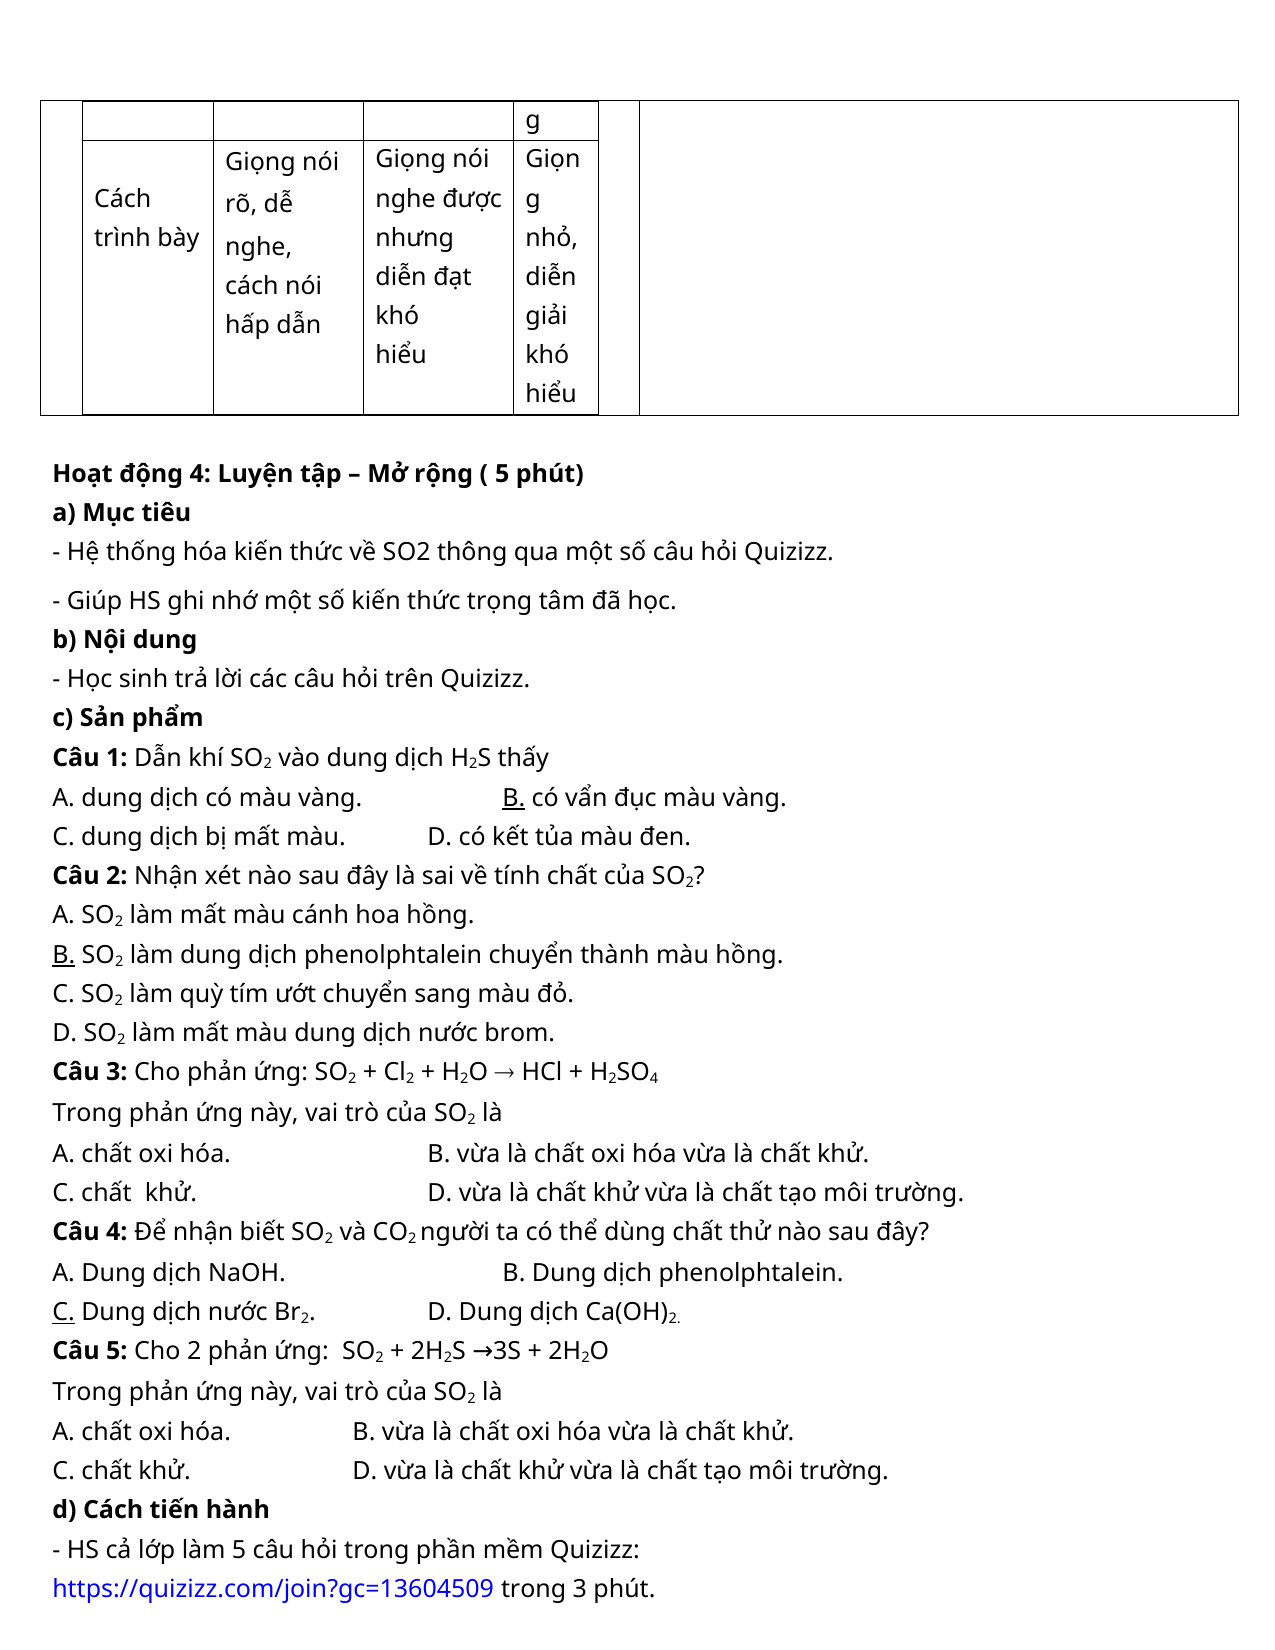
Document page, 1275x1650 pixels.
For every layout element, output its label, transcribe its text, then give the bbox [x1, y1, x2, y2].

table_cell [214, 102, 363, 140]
text d) Cách tiến hành [52, 1492, 1227, 1526]
text Câu 2: Nhận xét nào sau đây là sai về tính chất của SO2? [52, 858, 1227, 892]
text C. dung dịch bị mất màu. D. có kết tủa màu đen. [52, 819, 1227, 853]
text https://quizizz.com/join?gc=13604509 trong 3 phút. [52, 1570, 1227, 1604]
text B. SO2 làm dung dịch phenolphtalein chuyển thành màu hồng. [52, 936, 1227, 970]
text A. SO2 làm mất màu cánh hoa hồng. [52, 897, 1227, 931]
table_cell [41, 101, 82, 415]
text Trong phản ứng này, vai trò của SO2 là [52, 1373, 1227, 1407]
text - Giúp HS ghi nhớ một số kiến thức trọng tâm đã học. [52, 582, 1227, 617]
text a) Mục tiêu [52, 494, 1227, 528]
text C. Dung dịch nước Br2. D. Dung dịch Ca(OH)2. [52, 1294, 1227, 1328]
text A. chất oxi hóa. B. vừa là chất oxi hóa vừa là chất khử. [52, 1135, 1227, 1169]
text Câu 4: Để nhận biết SO2 và CO2 người ta có thể dùng chất thử nào sau đây? [52, 1214, 1227, 1248]
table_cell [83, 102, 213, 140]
text - Hệ thống hóa kiến thức về SO2 thông qua một số câu hỏi Quizizz. [52, 534, 1227, 576]
text Trong phản ứng này, vai trò của SO2 là [52, 1094, 1227, 1129]
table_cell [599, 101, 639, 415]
text C. chất khử. D. vừa là chất khử vừa là chất tạo môi trường. [52, 1174, 1227, 1209]
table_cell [640, 101, 1238, 415]
text A. chất oxi hóa. B. vừa là chất oxi hóa vừa là chất khử. [52, 1414, 1227, 1448]
text A. dung dịch có màu vàng. B. có vẩn đục màu vàng. [52, 779, 1227, 814]
text Hoạt động 4: Luyện tập – Mở rộng ( 5 phút) [52, 455, 1227, 489]
text C. chất khử. D. vừa là chất khử vừa là chất tạo môi trường. [52, 1453, 1227, 1487]
text Câu 3: Cho phản ứng: SO2 + Cl2 + H2O HCl + H2SO4 [52, 1054, 1227, 1088]
text Câu 5: Cho 2 phản ứng: SO2 + 2H2S →3S + 2H2O [52, 1333, 1227, 1367]
text - Học sinh trả lời các câu hỏi trên Quizizz. [52, 661, 1227, 695]
text b) Nội dung [52, 622, 1227, 656]
text Câu 1: Dẫn khí SO2 vào dung dịch H2S thấy [52, 739, 1227, 773]
text D. SO2 làm mất màu dung dịch nước brom. [52, 1014, 1227, 1049]
text c) Sản phẩm [52, 700, 1227, 734]
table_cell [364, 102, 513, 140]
text - HS cả lớp làm 5 câu hỏi trong phần mềm Quizizz: [52, 1531, 1227, 1565]
text C. SO2 làm quỳ tím ướt chuyển sang màu đỏ. [52, 975, 1227, 1009]
text A. Dung dịch NaOH. B. Dung dịch phenolphtalein. [52, 1254, 1227, 1289]
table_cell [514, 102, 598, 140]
